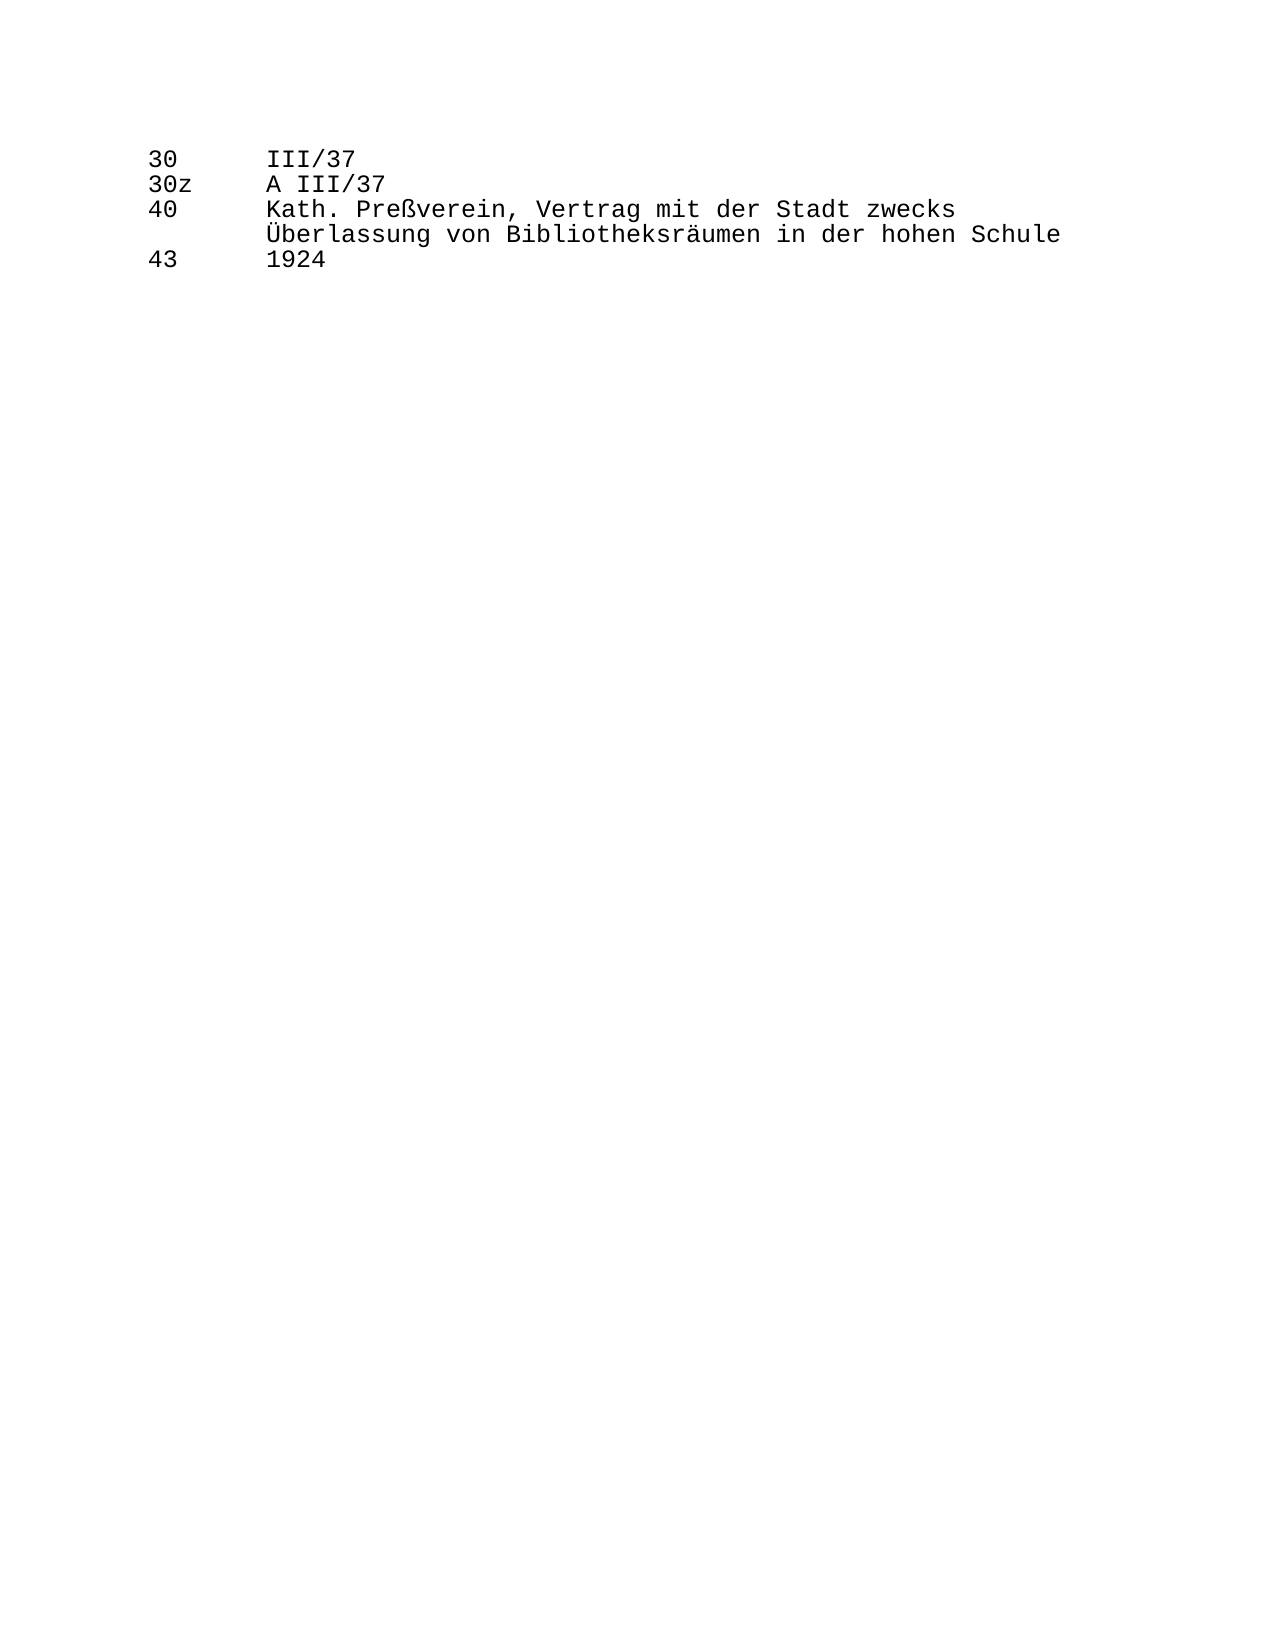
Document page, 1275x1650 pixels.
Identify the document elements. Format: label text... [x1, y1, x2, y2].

text 30 III/37 [148, 148, 1127, 173]
text 40 k[Kath. Preßverein]k, Vertrag mit der Stadt zwecks Überlassung von Bibliotheksräumen in der hohen Schule [148, 198, 1127, 248]
text 30z A III/37 [148, 173, 1127, 198]
text 43 1924 [148, 248, 1127, 273]
